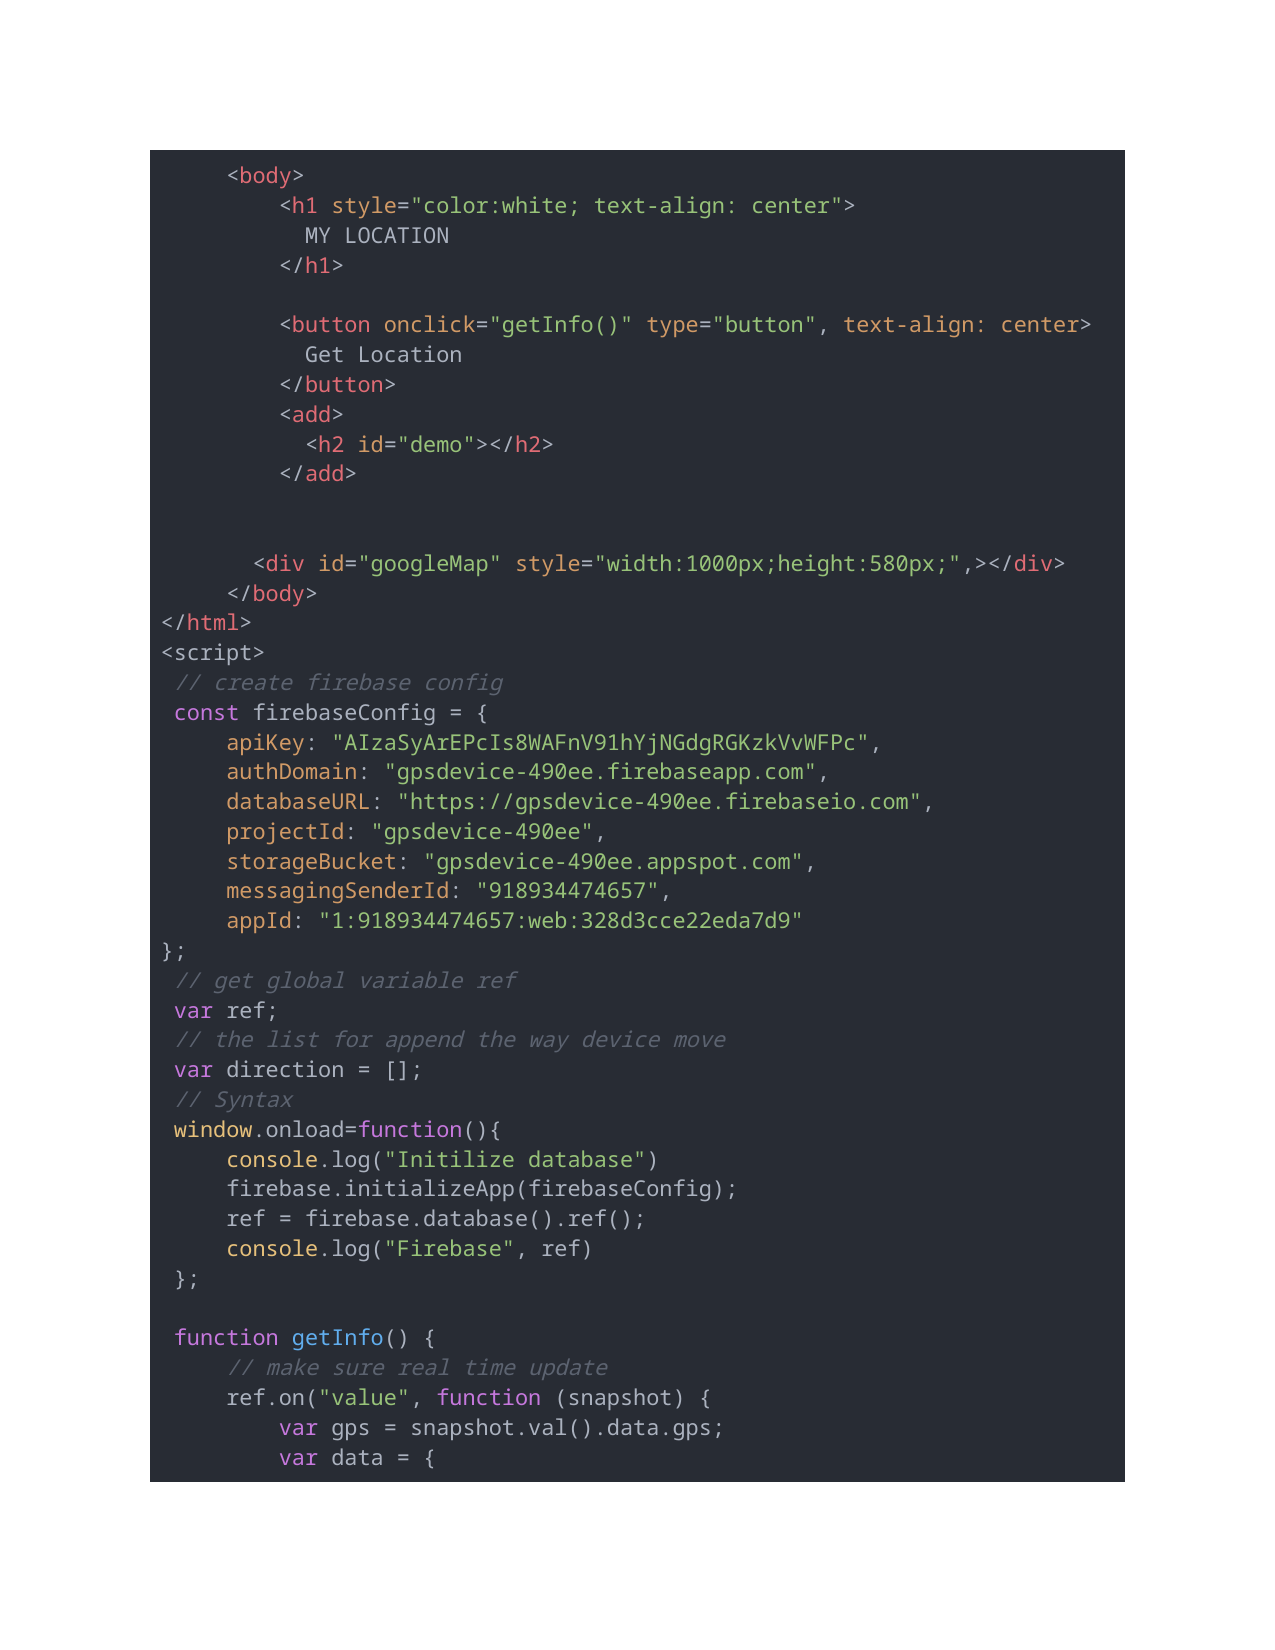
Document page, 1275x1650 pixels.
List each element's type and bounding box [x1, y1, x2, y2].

table_header [150, 150, 1125, 1482]
